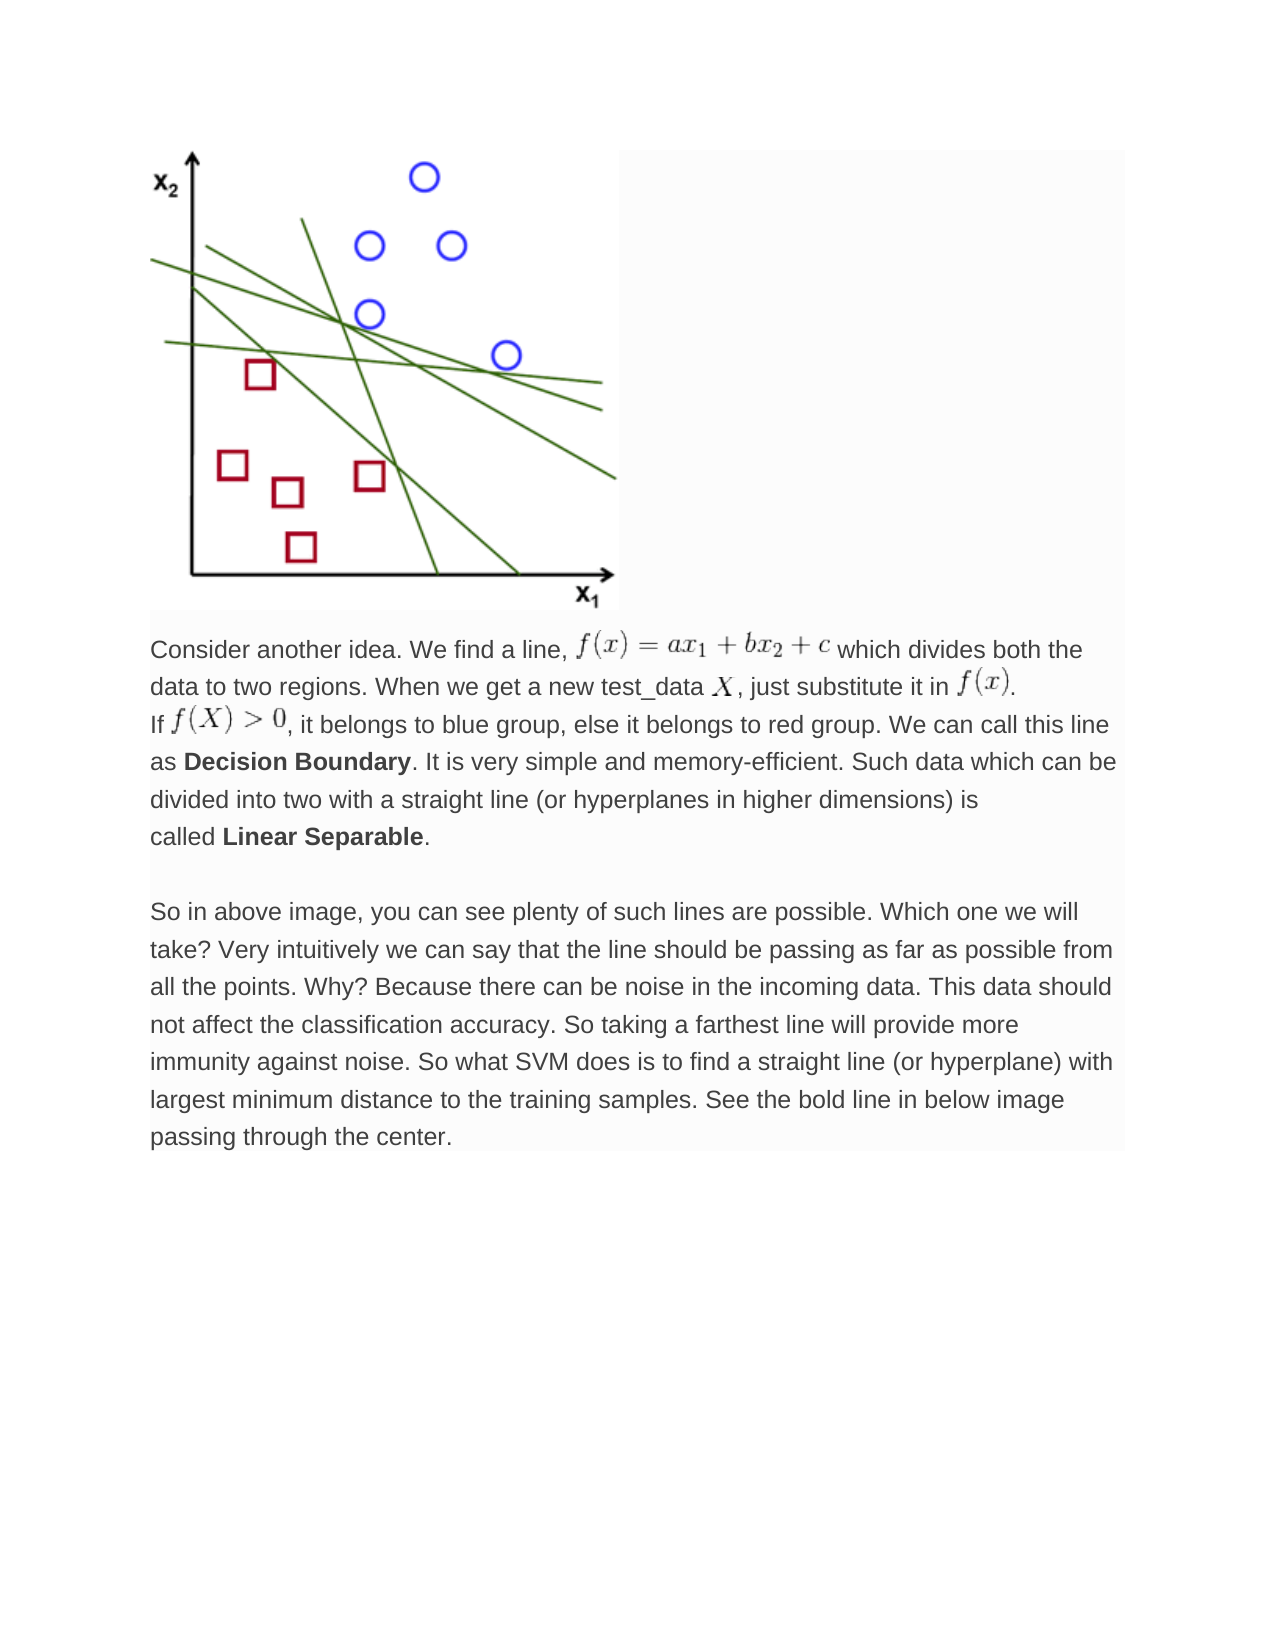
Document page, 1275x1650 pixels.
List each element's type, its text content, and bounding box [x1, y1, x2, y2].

text So in above image, you can see plenty of such lines are possible. Which one we will take? Very intuitively we can say that the line should be passing as far as possible from all the points. Why? Because there can be noise in the incoming data. This data should not affect the classification accuracy. So taking a farthest line will provide more immunity against noise. So what SVM does is to find a straight line (or hyperplane) with largest minimum distance to the training samples. See the bold line in below image passing through the center. [150, 888, 1125, 1151]
picture [956, 667, 1010, 696]
picture [575, 630, 830, 659]
text Consider another idea. We find a line, which divides both the data to two regions. When we get a new test_data , just substitute it in . If , it belongs to blue group, else it belongs to red group. We can call this line as Decision Boundary. It is very simple and memory-efficient. Such data which can be divided into two with a straight line (or hyperplanes in higher dimensions) is called Linear Separable. [150, 626, 1125, 851]
picture [170, 705, 287, 734]
picture [150, 150, 619, 610]
picture [711, 677, 737, 696]
